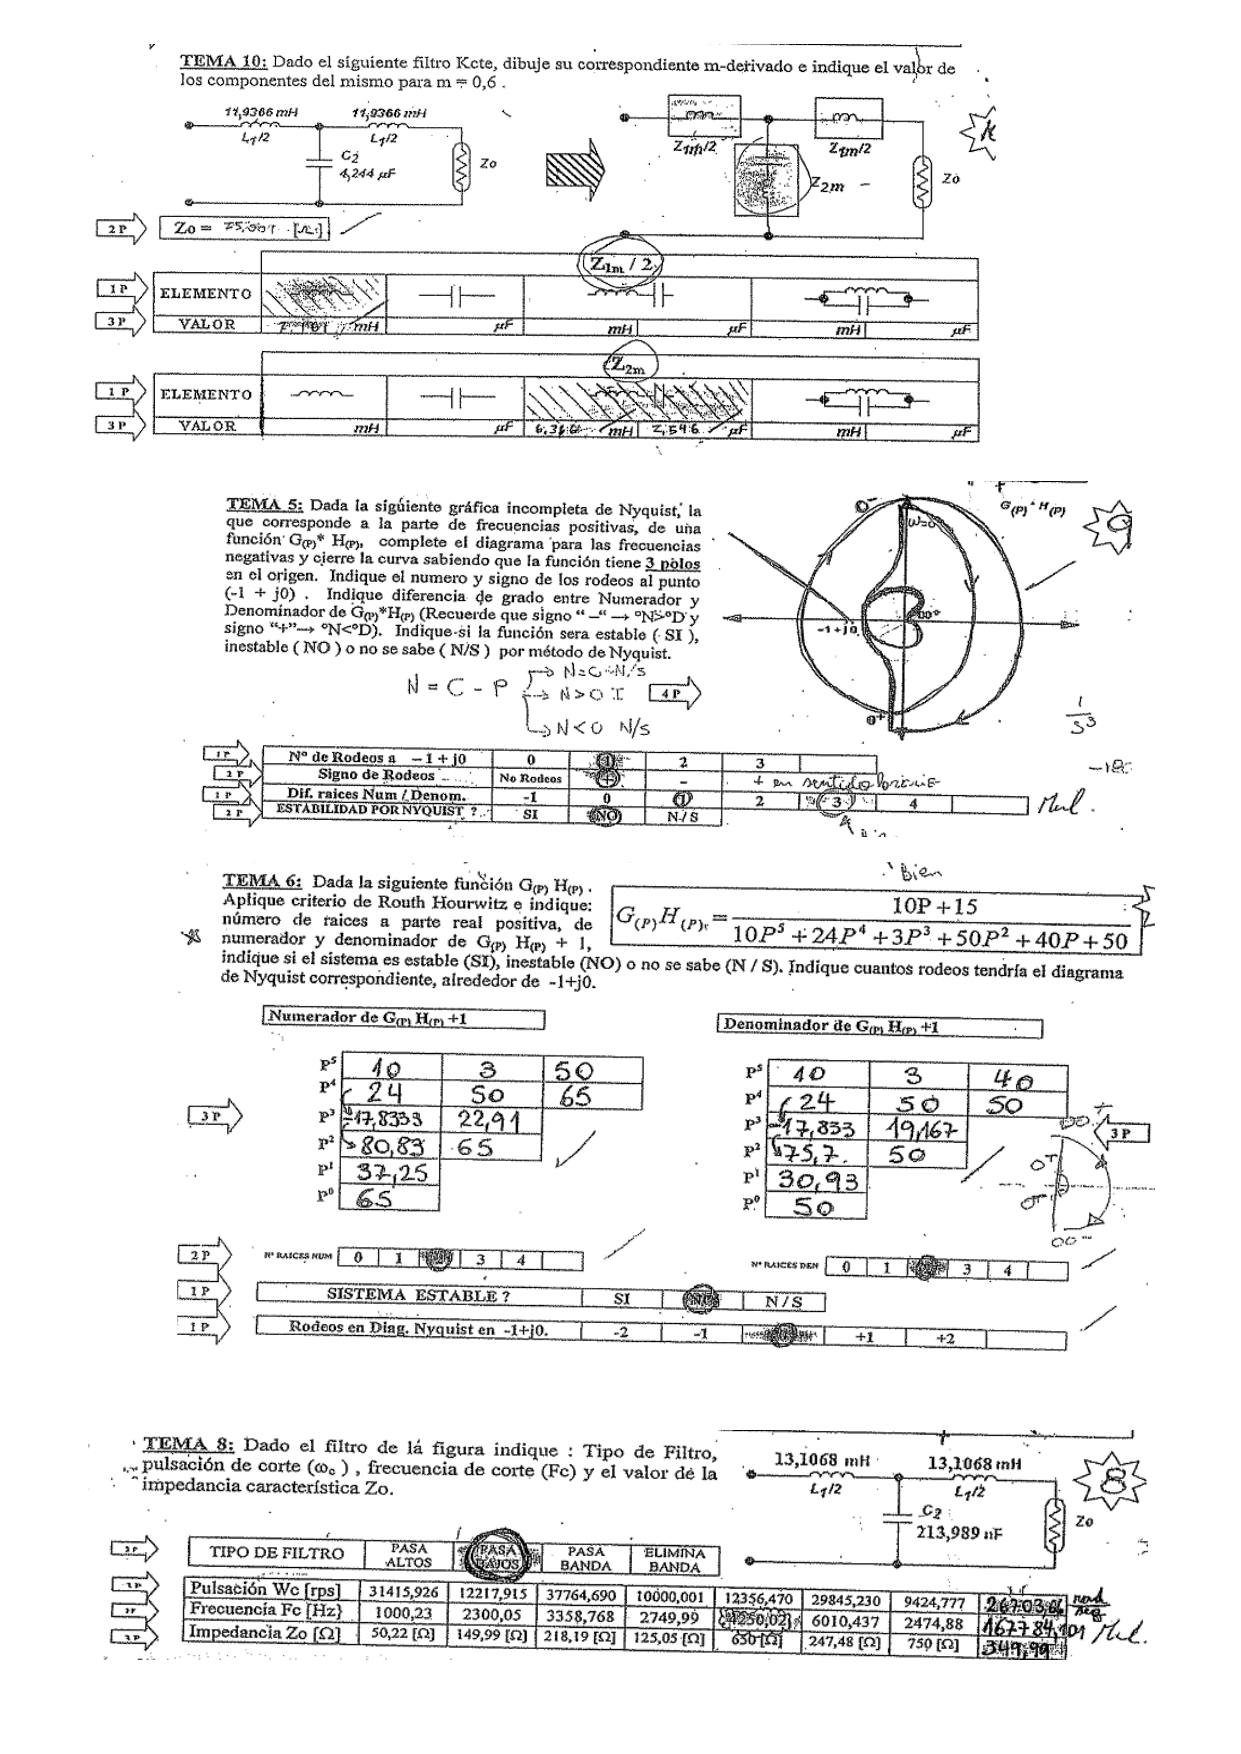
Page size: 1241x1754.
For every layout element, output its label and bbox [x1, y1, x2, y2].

picture [88, 1430, 1148, 1660]
picture [177, 481, 1132, 837]
picture [88, 44, 996, 457]
picture [177, 862, 1155, 1353]
